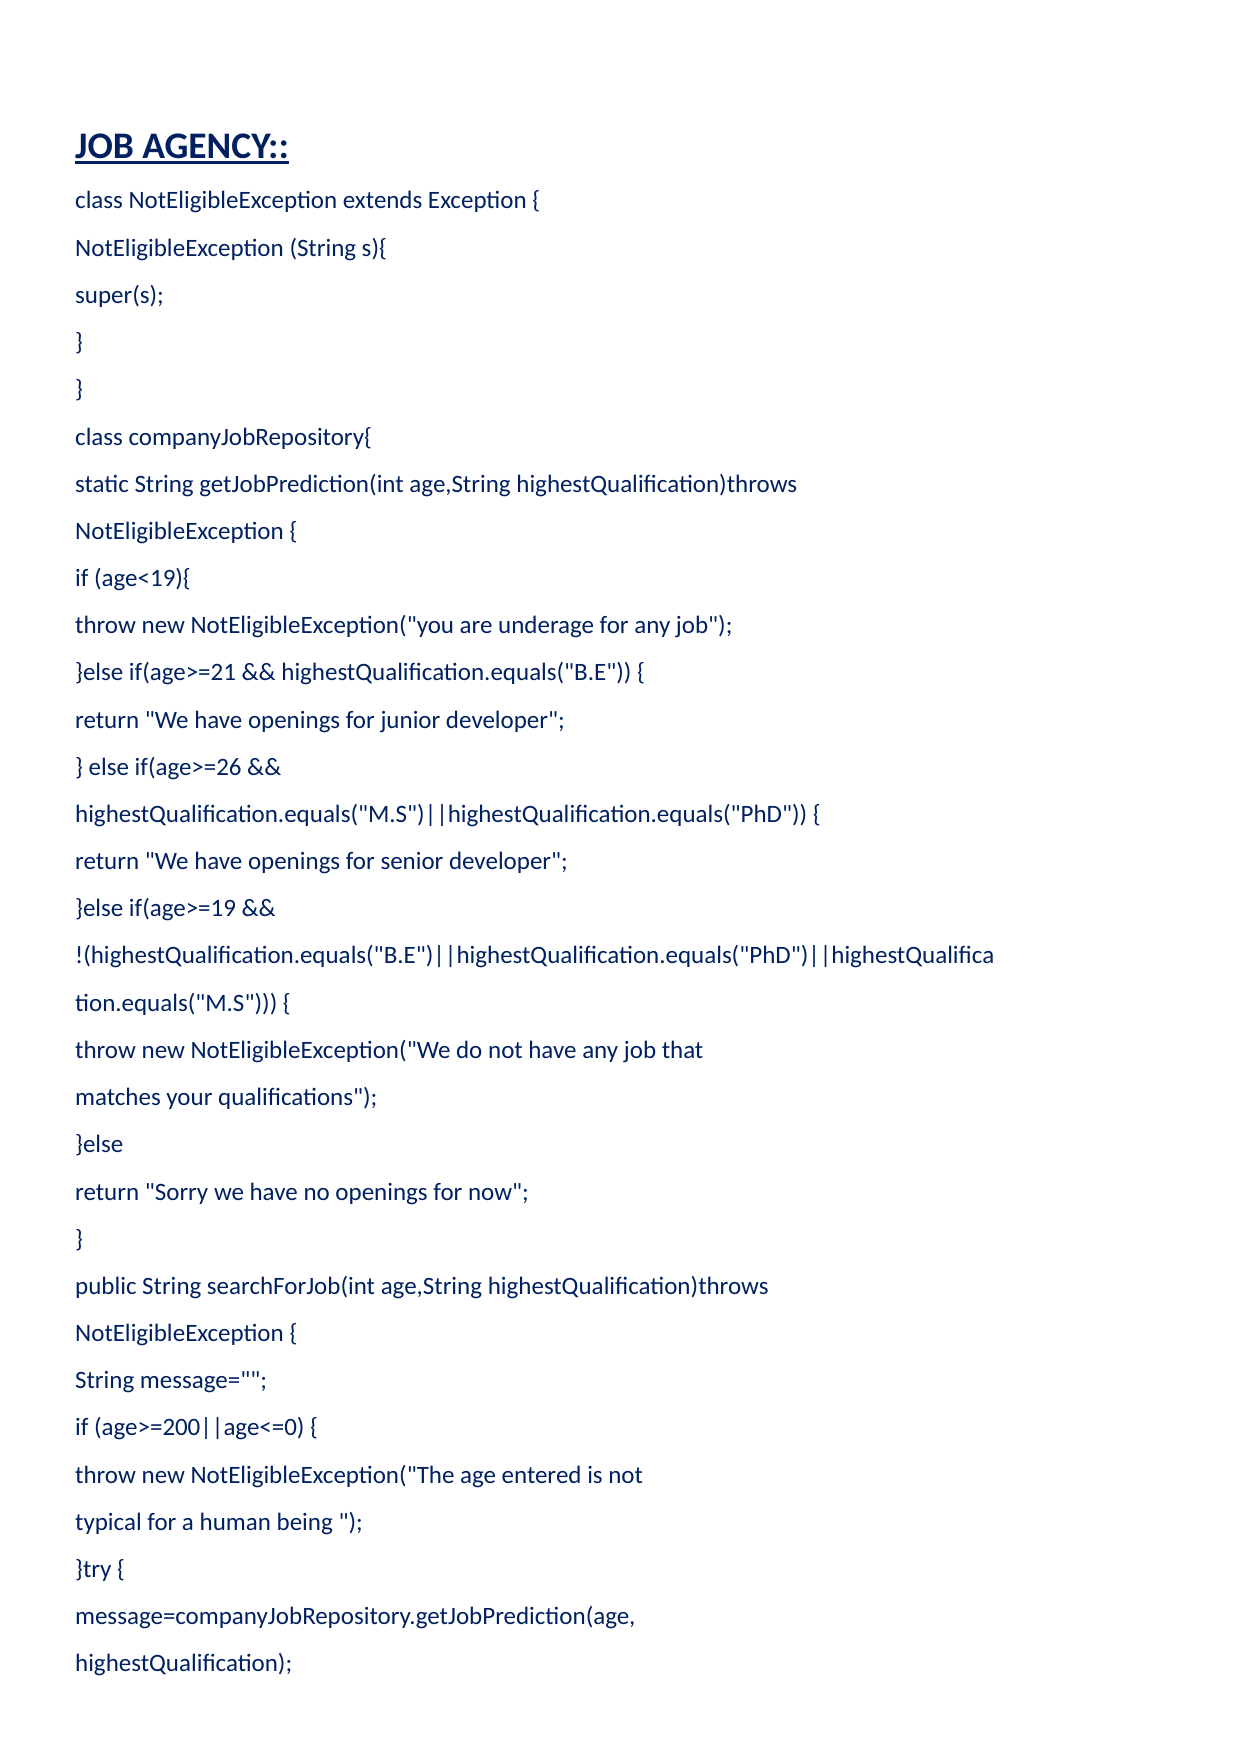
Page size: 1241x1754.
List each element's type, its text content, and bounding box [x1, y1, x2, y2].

text highestQualification); [75, 1647, 1165, 1678]
text String message=""; [75, 1364, 1165, 1395]
text throw new NotEligibleException("We do not have any job that [75, 1034, 1165, 1064]
text class companyJobRepository{ [75, 421, 1165, 451]
text return "We have openings for junior developer"; [75, 704, 1165, 734]
text NotEligibleException { [75, 515, 1165, 546]
text }try { [75, 1553, 1165, 1584]
text return "We have openings for senior developer"; [75, 845, 1165, 876]
text JOB AGENCY:: [75, 122, 1165, 168]
text NotEligibleException { [75, 1317, 1165, 1348]
text throw new NotEligibleException("The age entered is not [75, 1459, 1165, 1489]
text } [75, 1223, 1165, 1253]
text highestQualification.equals("M.S")||highestQualification.equals("PhD")) { [75, 798, 1165, 829]
text super(s); [75, 279, 1165, 309]
text NotEligibleException (String s){ [75, 232, 1165, 262]
text }else if(age>=21 && highestQualification.equals("B.E")) { [75, 657, 1165, 687]
text typical for a human being "); [75, 1506, 1165, 1536]
text throw new NotEligibleException("you are underage for any job"); [75, 609, 1165, 640]
text !(highestQualification.equals("B.E")||highestQualification.equals("PhD")||highestQualifica [75, 940, 1165, 970]
text tion.equals("M.S"))) { [75, 987, 1165, 1017]
text public String searchForJob(int age,String highestQualification)throws [75, 1270, 1165, 1301]
text message=companyJobRepository.getJobPrediction(age, [75, 1600, 1165, 1631]
text }else [75, 1128, 1165, 1159]
text return "Sorry we have no openings for now"; [75, 1176, 1165, 1206]
text if (age>=200||age<=0) { [75, 1412, 1165, 1442]
text if (age<19){ [75, 562, 1165, 593]
text }else if(age>=19 && [75, 892, 1165, 923]
text static String getJobPrediction(int age,String highestQualification)throws [75, 468, 1165, 498]
text } [75, 373, 1165, 404]
text matches your qualifications"); [75, 1081, 1165, 1112]
text class NotEligibleException extends Exception { [75, 185, 1165, 215]
text } [75, 326, 1165, 357]
text } else if(age>=26 && [75, 751, 1165, 781]
